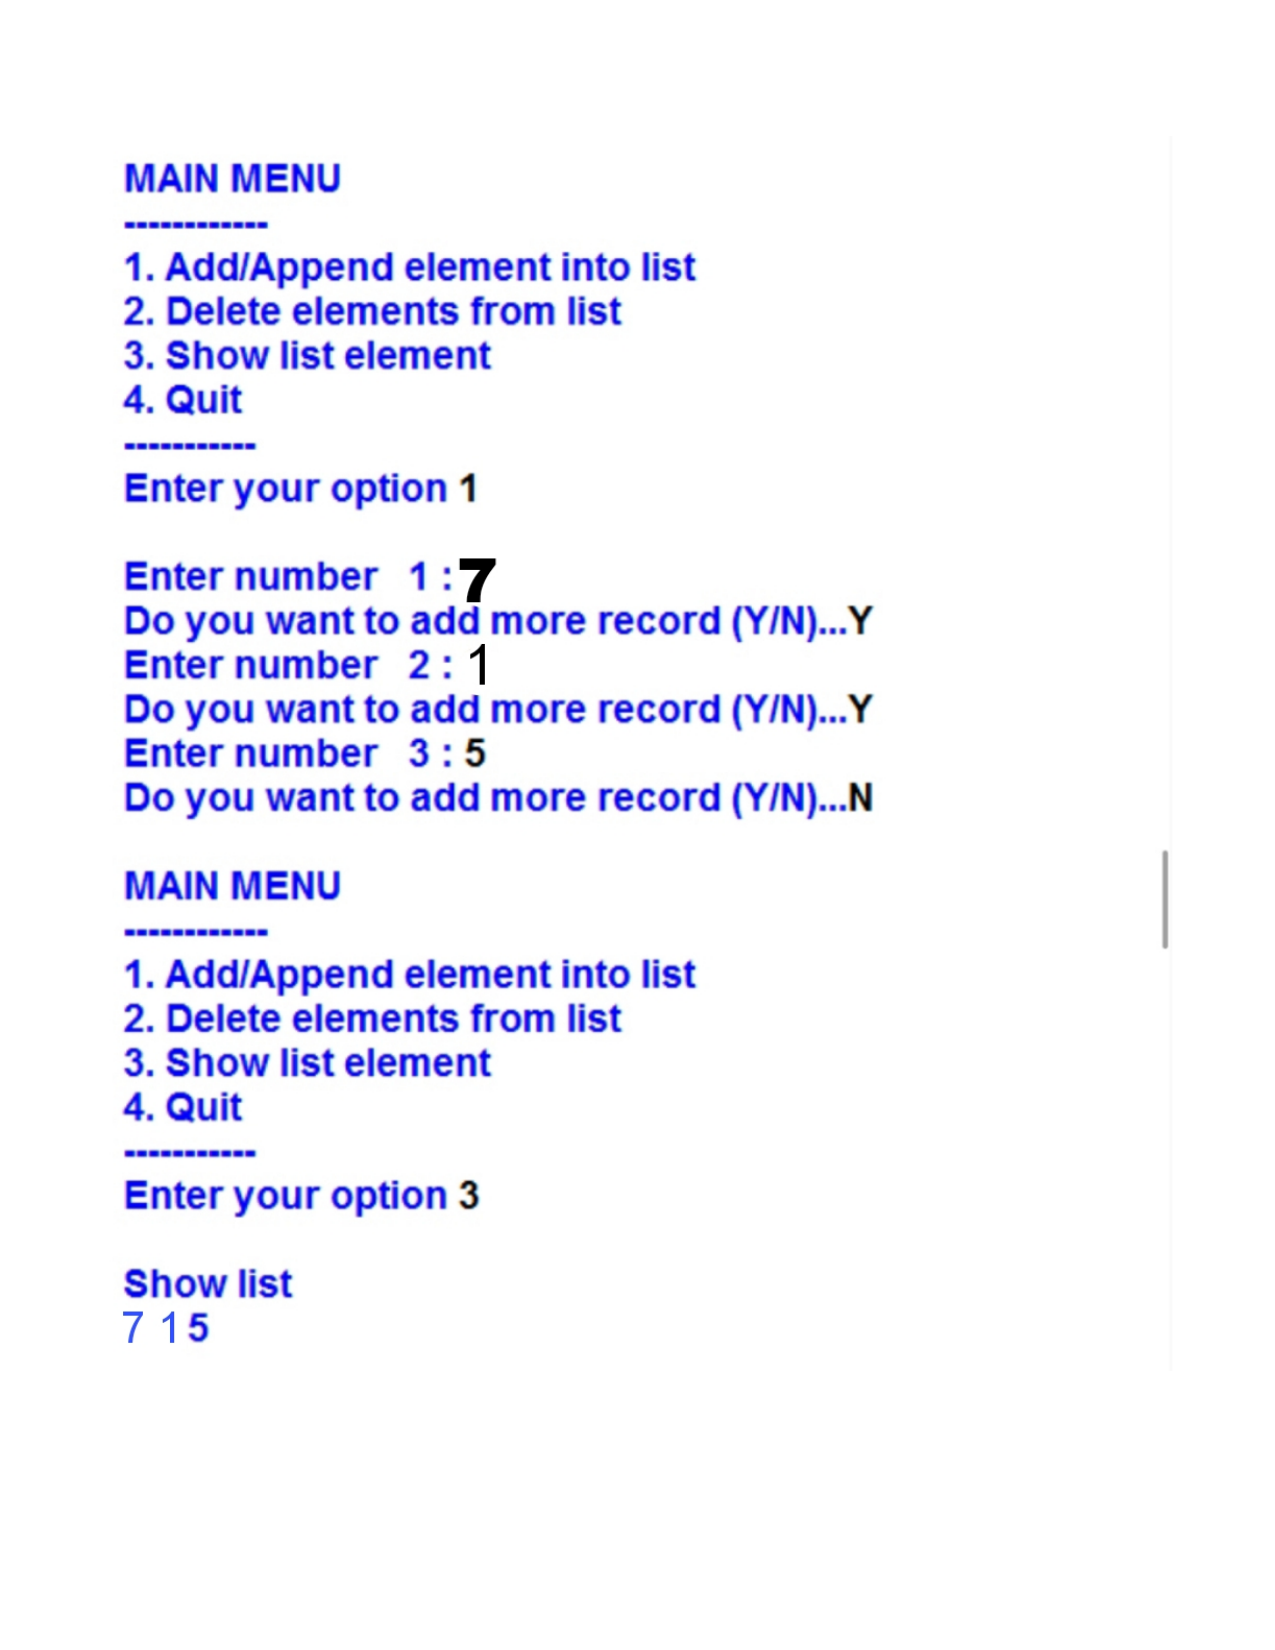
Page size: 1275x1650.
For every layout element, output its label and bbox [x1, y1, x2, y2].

picture [47, 136, 1173, 1371]
